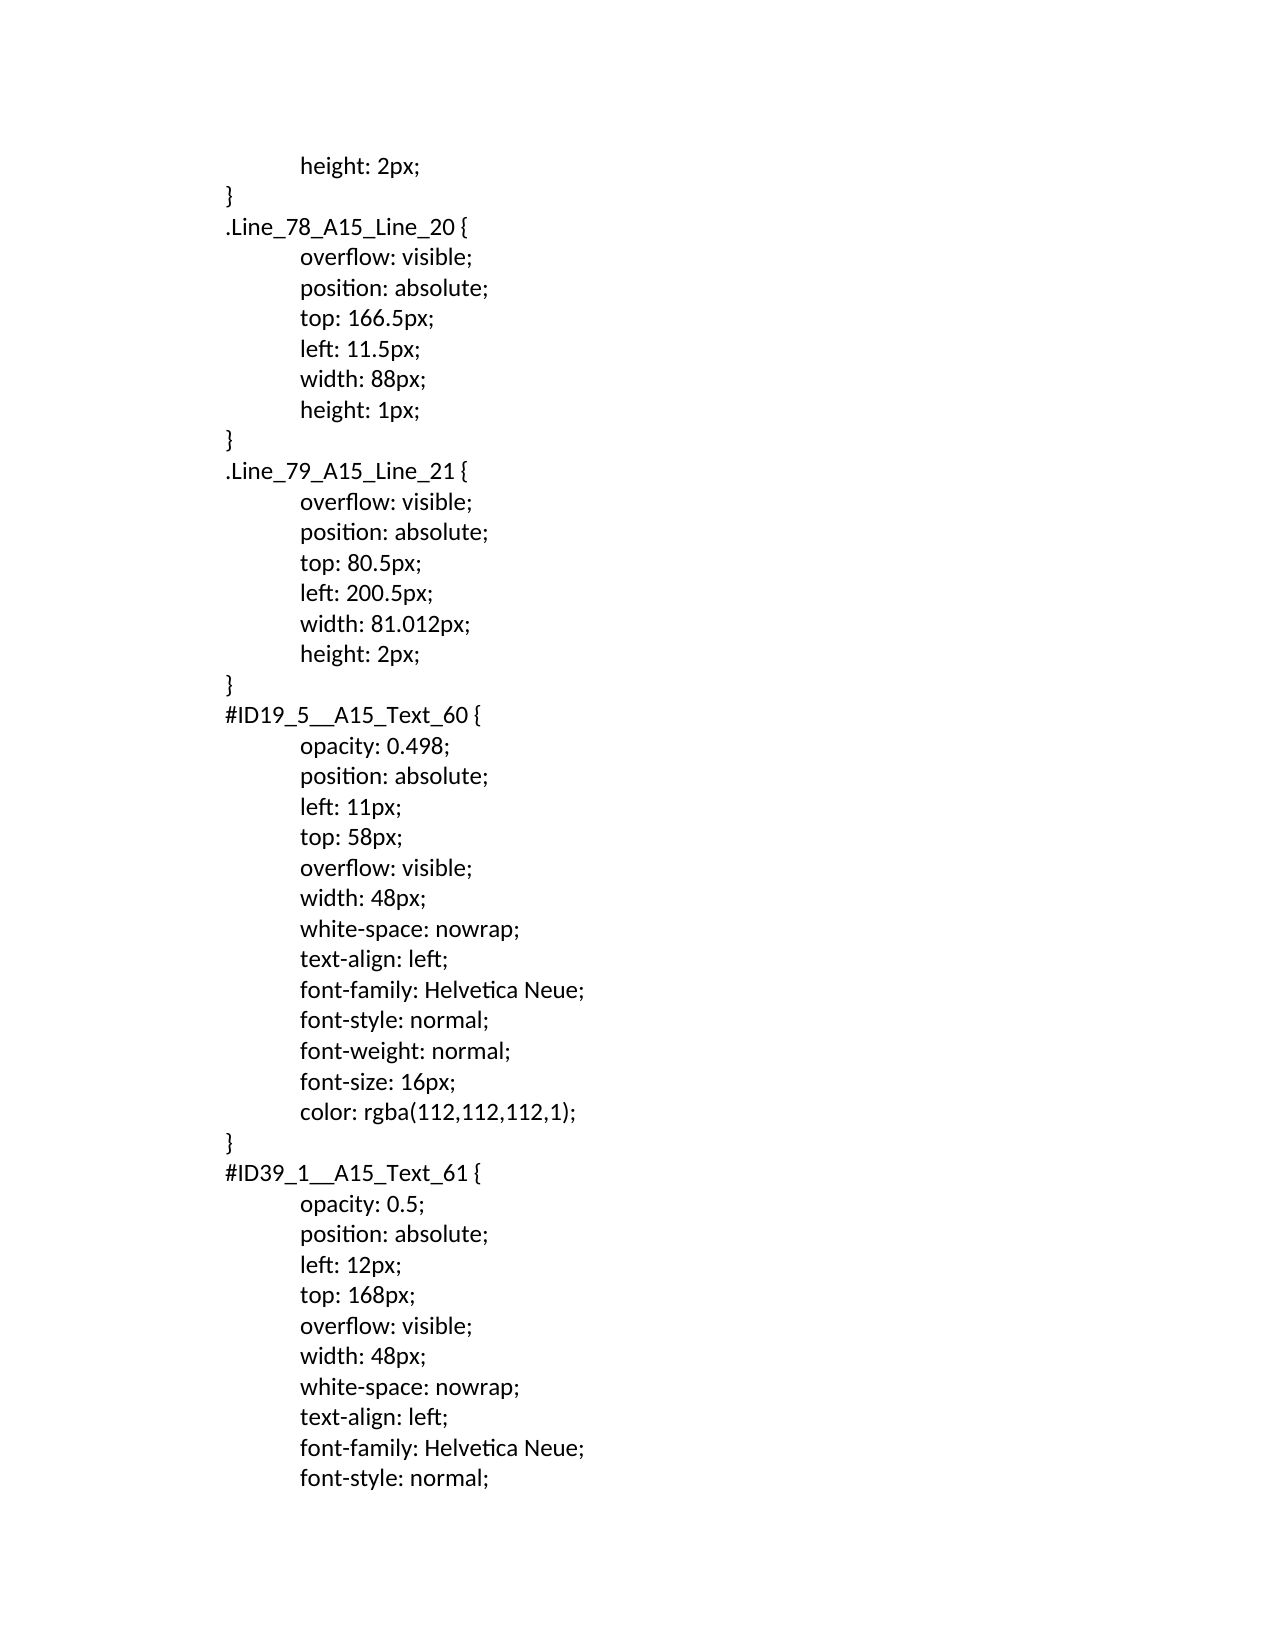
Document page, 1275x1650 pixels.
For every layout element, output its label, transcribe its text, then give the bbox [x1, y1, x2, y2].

text } [150, 669, 1125, 699]
text font-style: normal; [150, 1462, 1125, 1493]
text top: 58px; [150, 821, 1125, 852]
text height: 2px; [150, 150, 1125, 181]
text opacity: 0.498; [150, 730, 1125, 760]
text } [150, 1127, 1125, 1157]
text width: 88px; [150, 364, 1125, 394]
text position: absolute; [150, 760, 1125, 791]
text position: absolute; [150, 272, 1125, 303]
text overflow: visible; [150, 242, 1125, 272]
text left: 200.5px; [150, 577, 1125, 608]
text width: 48px; [150, 882, 1125, 913]
text top: 166.5px; [150, 303, 1125, 333]
text left: 12px; [150, 1249, 1125, 1279]
text white-space: nowrap; [150, 1371, 1125, 1401]
text font-weight: normal; [150, 1035, 1125, 1066]
text font-family: Helvetica Neue; [150, 974, 1125, 1004]
text left: 11.5px; [150, 333, 1125, 364]
text overflow: visible; [150, 486, 1125, 516]
text color: rgba(112,112,112,1); [150, 1096, 1125, 1127]
text left: 11px; [150, 791, 1125, 821]
text white-space: nowrap; [150, 913, 1125, 943]
text overflow: visible; [150, 852, 1125, 882]
text font-family: Helvetica Neue; [150, 1432, 1125, 1462]
text opacity: 0.5; [150, 1188, 1125, 1218]
text .Line_79_A15_Line_21 { [150, 455, 1125, 486]
text #ID19_5__A15_Text_60 { [150, 699, 1125, 730]
text position: absolute; [150, 1218, 1125, 1249]
text } [150, 181, 1125, 211]
text font-size: 16px; [150, 1066, 1125, 1096]
text text-align: left; [150, 1401, 1125, 1432]
text width: 81.012px; [150, 608, 1125, 638]
text top: 80.5px; [150, 547, 1125, 577]
text overflow: visible; [150, 1310, 1125, 1340]
text position: absolute; [150, 516, 1125, 547]
text height: 1px; [150, 394, 1125, 425]
text } [150, 425, 1125, 455]
text text-align: left; [150, 943, 1125, 974]
text #ID39_1__A15_Text_61 { [150, 1157, 1125, 1188]
text top: 168px; [150, 1279, 1125, 1310]
text .Line_78_A15_Line_20 { [150, 211, 1125, 242]
text font-style: normal; [150, 1004, 1125, 1035]
text width: 48px; [150, 1340, 1125, 1371]
text height: 2px; [150, 638, 1125, 669]
